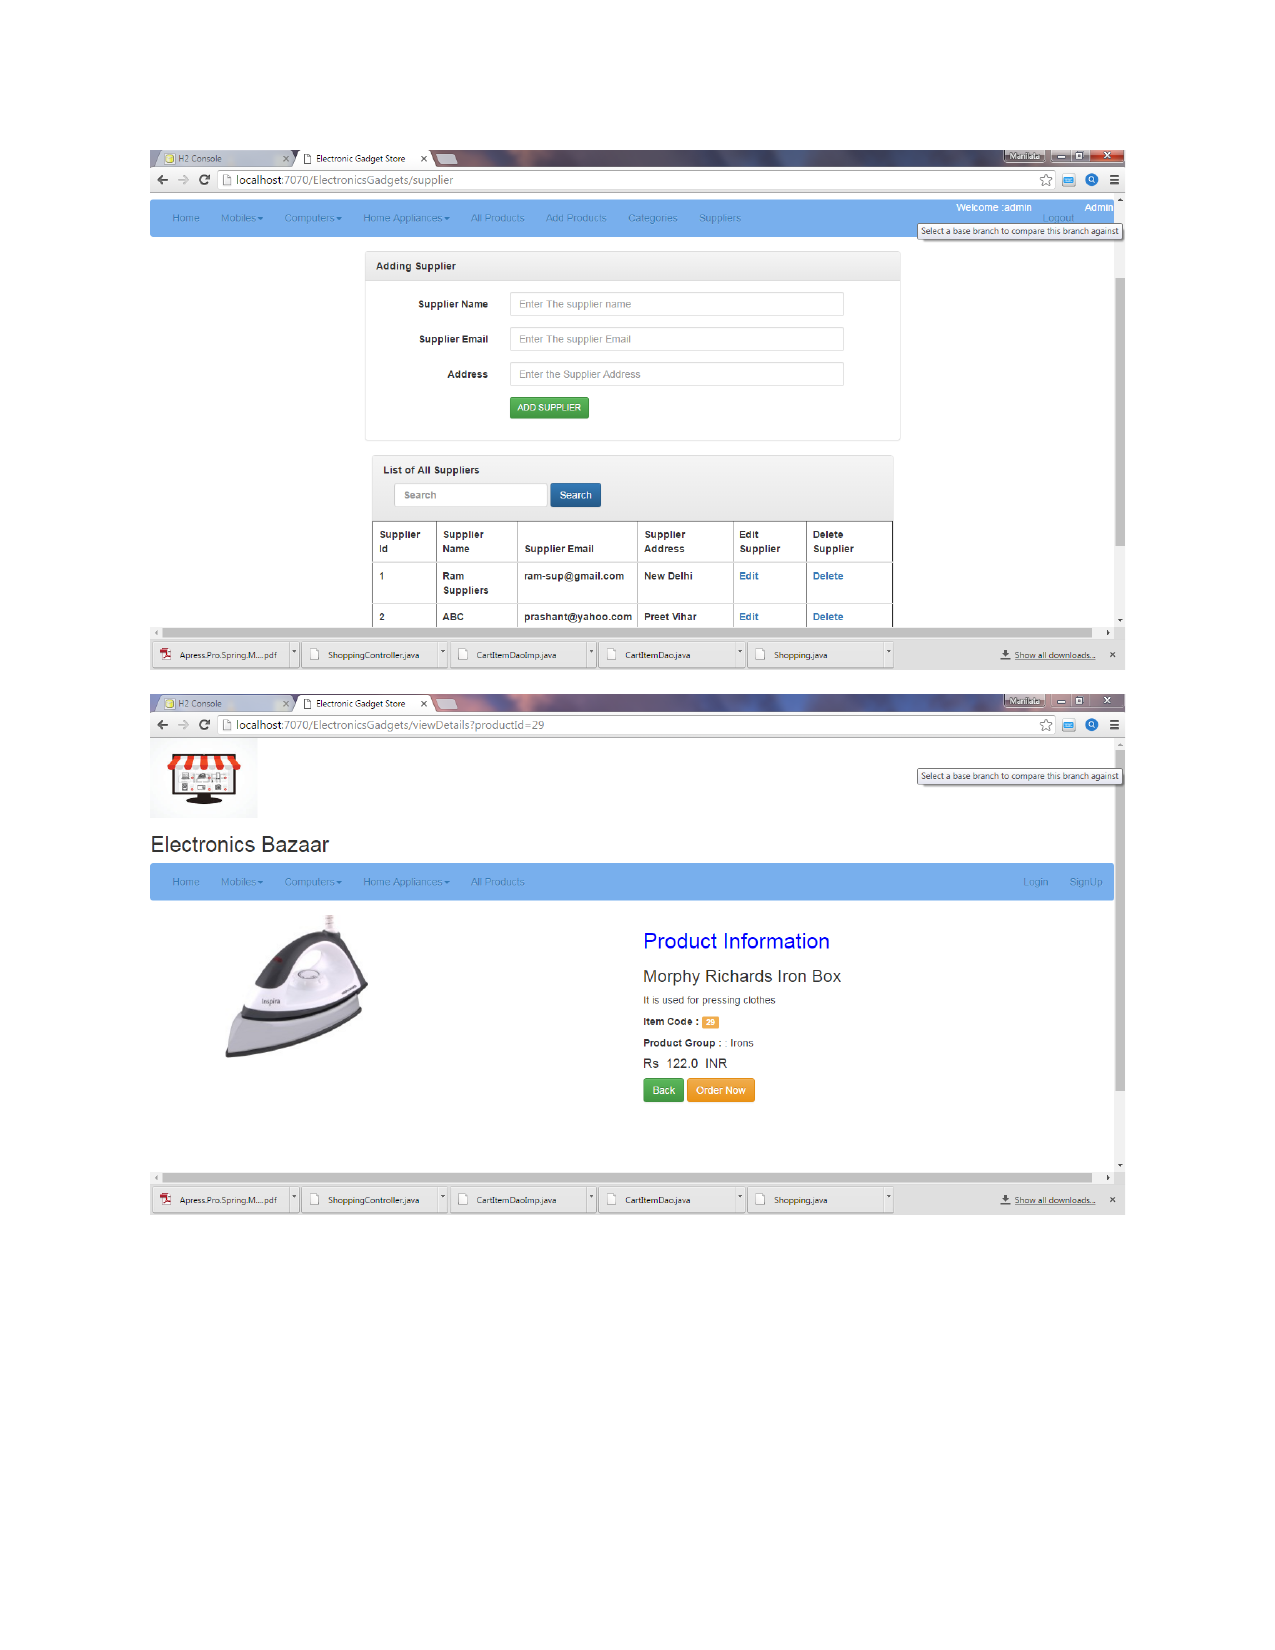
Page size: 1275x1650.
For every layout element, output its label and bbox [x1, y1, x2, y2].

picture [150, 694, 1125, 1215]
picture [150, 150, 1125, 670]
